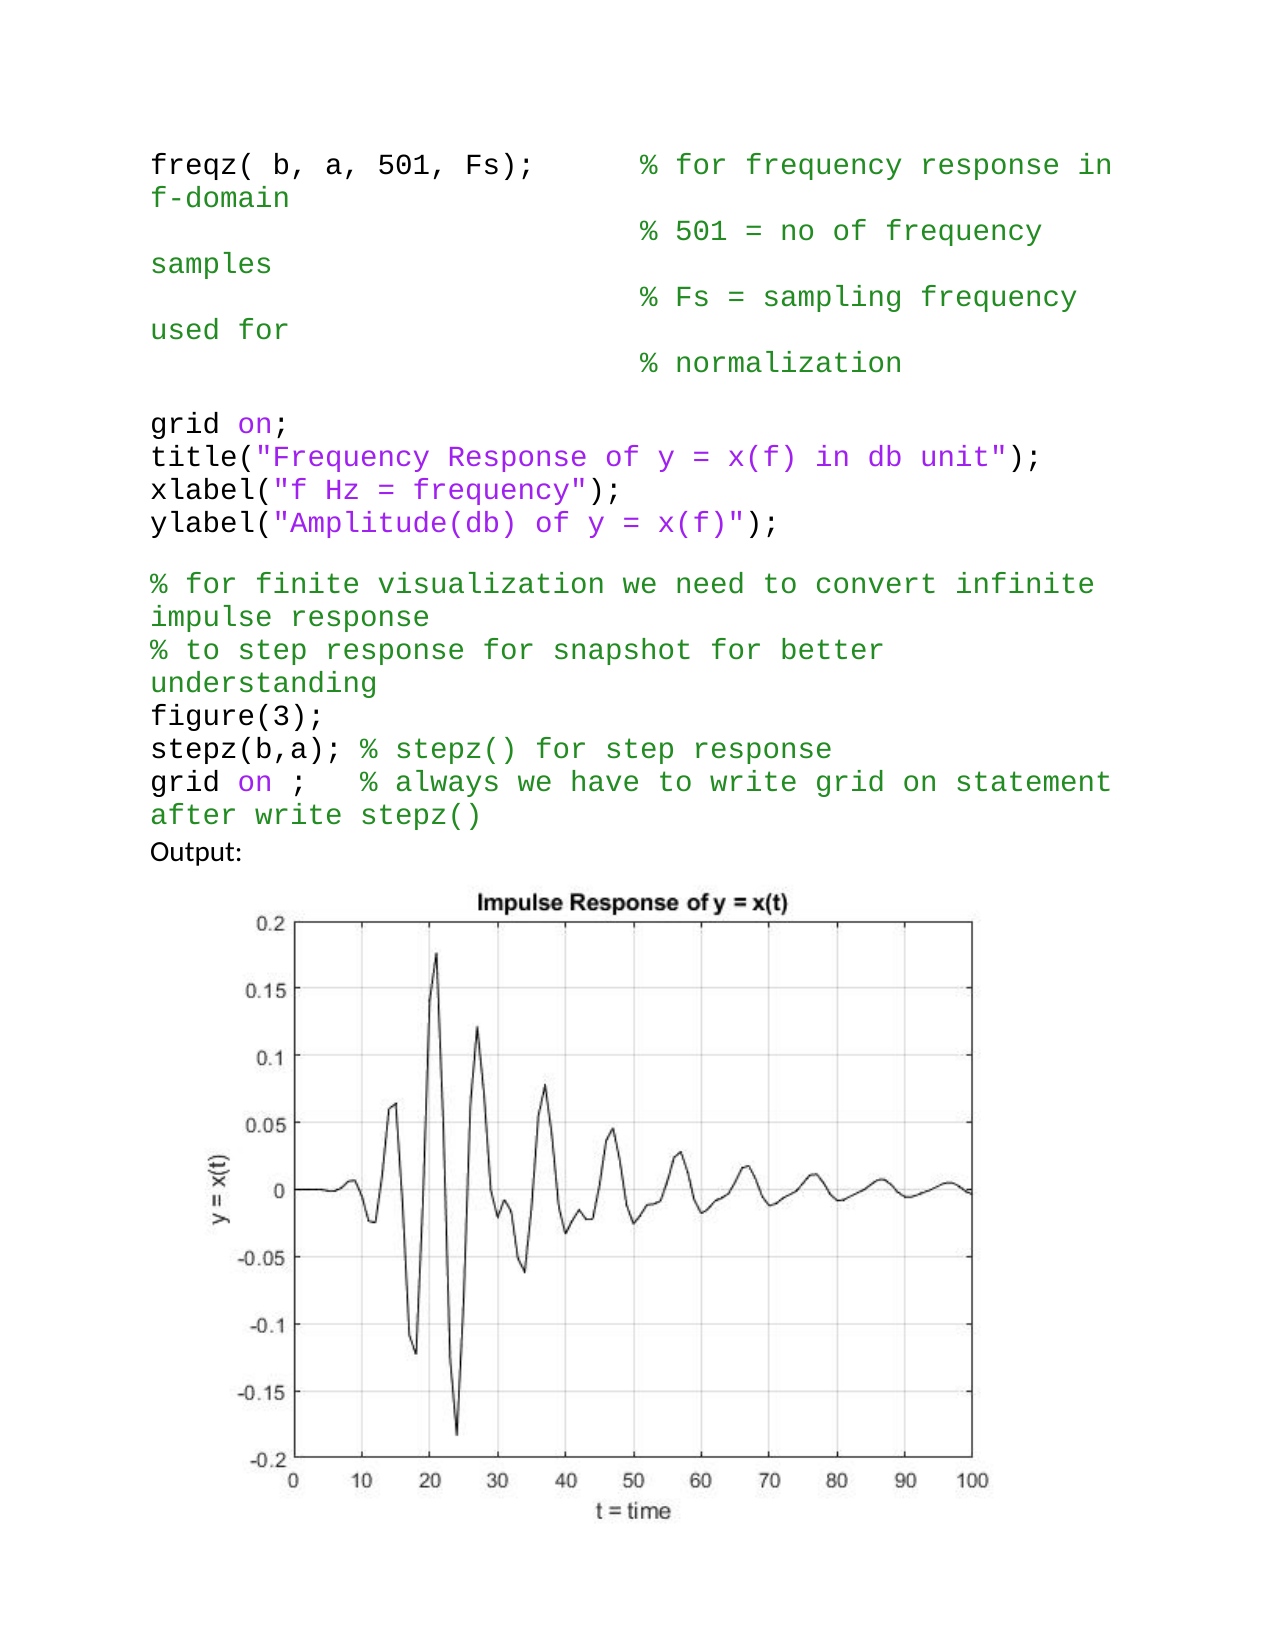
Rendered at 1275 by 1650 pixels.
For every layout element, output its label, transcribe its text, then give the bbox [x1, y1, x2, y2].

text ylabel("Amplitude(db) of y = x(f)"); [150, 508, 1125, 541]
text grid on ; % always we have to write grid on statement after write stepz() [150, 767, 1125, 833]
text Output: [150, 833, 1125, 869]
text % normalization [150, 348, 1125, 381]
text stepz(b,a); % stepz() for step response [150, 734, 1125, 767]
text % for finite visualization we need to convert infinite impulse response [150, 569, 1125, 635]
text grid on; [150, 409, 1125, 442]
text % Fs = sampling frequency used for [150, 282, 1125, 348]
picture [180, 873, 1055, 1530]
text freqz( b, a, 501, Fs); % for frequency response in f-domain [150, 150, 1125, 216]
text title("Frequency Response of y = x(f) in db unit"); [150, 442, 1125, 475]
text % to step response for snapshot for better understanding [150, 635, 1125, 701]
text figure(3); [150, 701, 1125, 734]
text % 501 = no of frequency samples [150, 216, 1125, 282]
text xlabel("f Hz = frequency"); [150, 475, 1125, 508]
